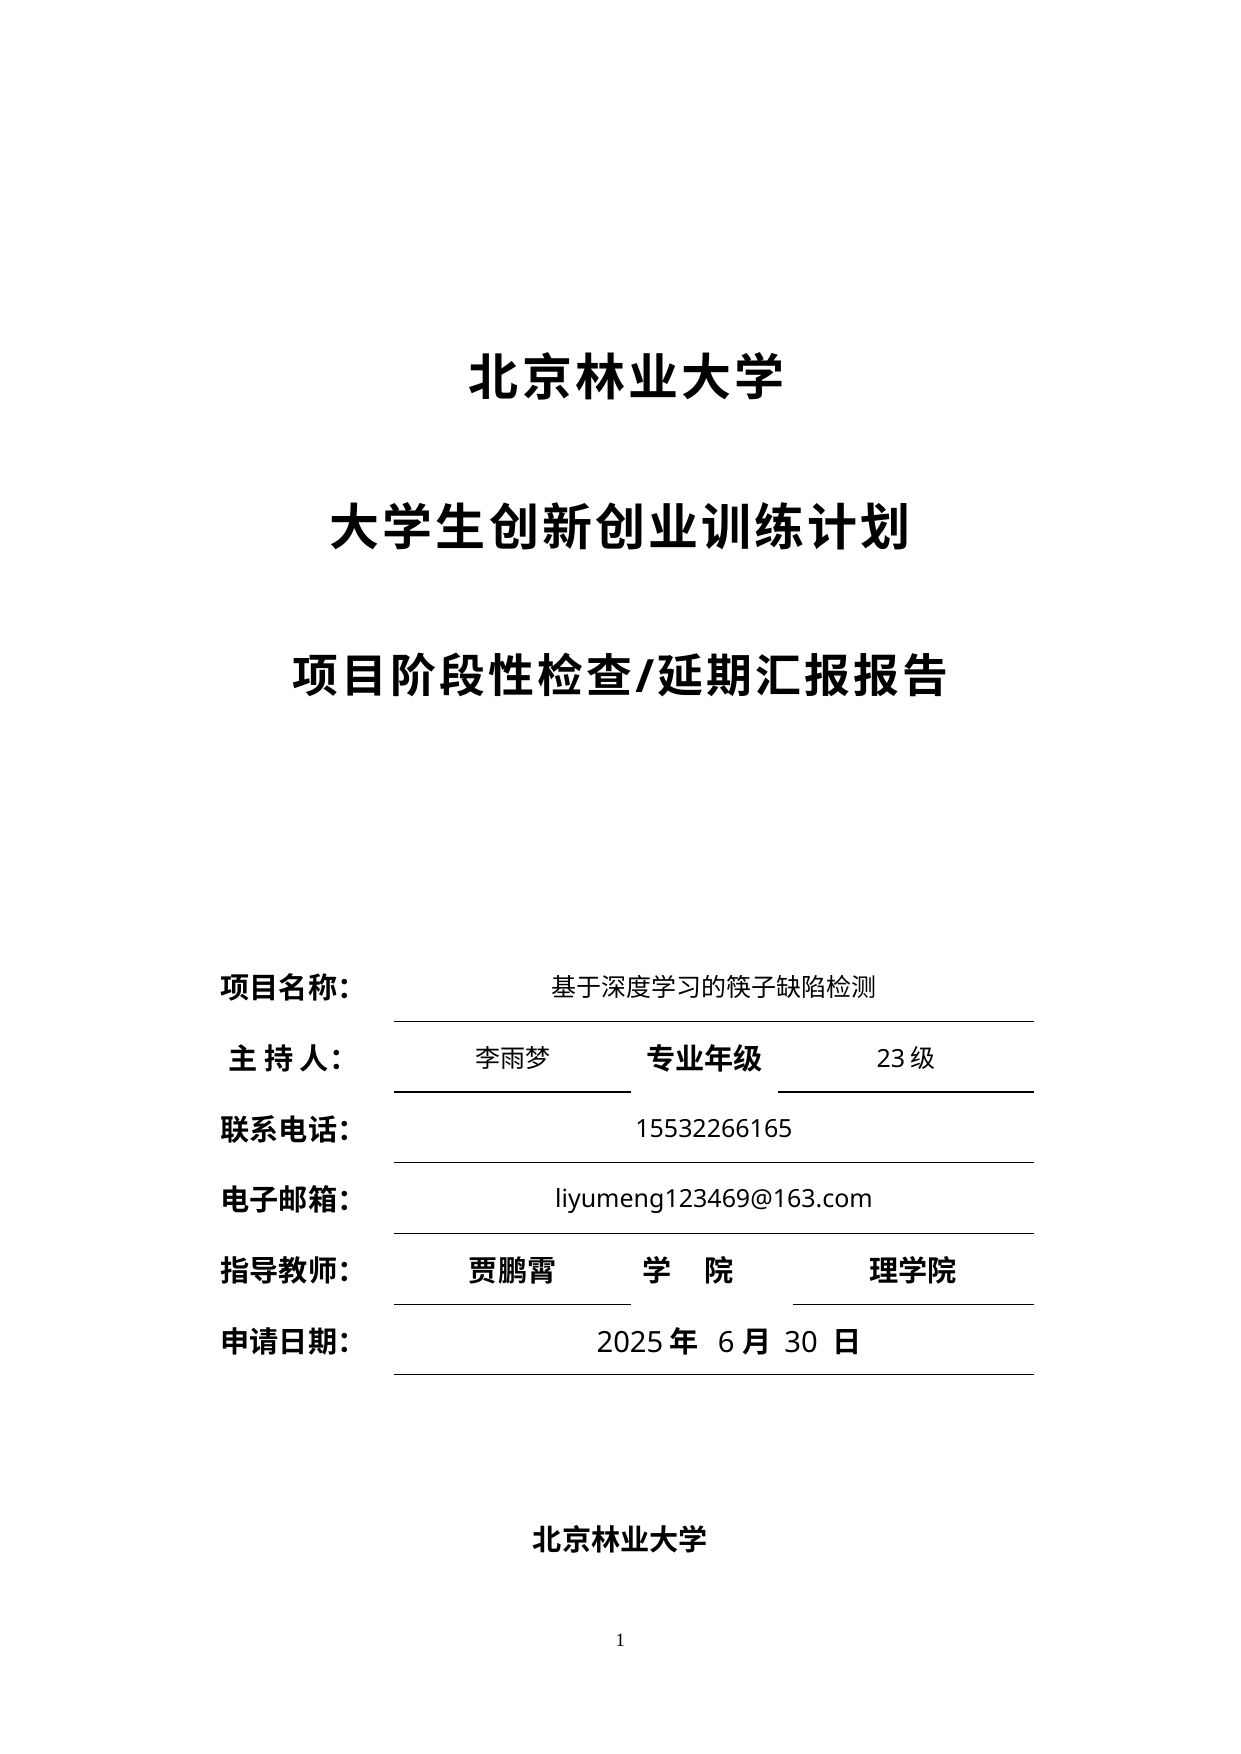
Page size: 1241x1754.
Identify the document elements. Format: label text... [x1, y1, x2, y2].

table_cell 23级 [778, 1022, 1033, 1091]
table_cell 2025年 6 月 30 日 [394, 1304, 1033, 1374]
table_cell 贾鹏霄 [394, 1234, 631, 1304]
table_cell 电子邮箱： [207, 1162, 394, 1233]
table_cell 申请日期： [207, 1304, 394, 1374]
table_cell 学 院 [631, 1234, 793, 1304]
table_cell 专业年级 [631, 1022, 778, 1091]
table_cell 15532266165 [394, 1091, 1033, 1162]
text 北京林业大学 [187, 324, 1065, 422]
table_header 项目名称： [207, 950, 394, 1021]
table_cell 主 持 人： [207, 1021, 394, 1091]
text 北京林业大学 [187, 1505, 1053, 1570]
table_header 基于深度学习的筷子缺陷检测 [394, 950, 1033, 1021]
text 项目阶段性检查/延期汇报报告 [187, 624, 1053, 722]
table_cell 联系电话： [207, 1091, 394, 1162]
table_cell 指导教师： [207, 1233, 394, 1304]
table_cell 理学院 [793, 1234, 1033, 1304]
table_cell liyumeng123469@163.com [394, 1163, 1033, 1233]
table_cell 李雨梦 [394, 1022, 631, 1091]
text 大学生创新创业训练计划 [187, 474, 1053, 572]
